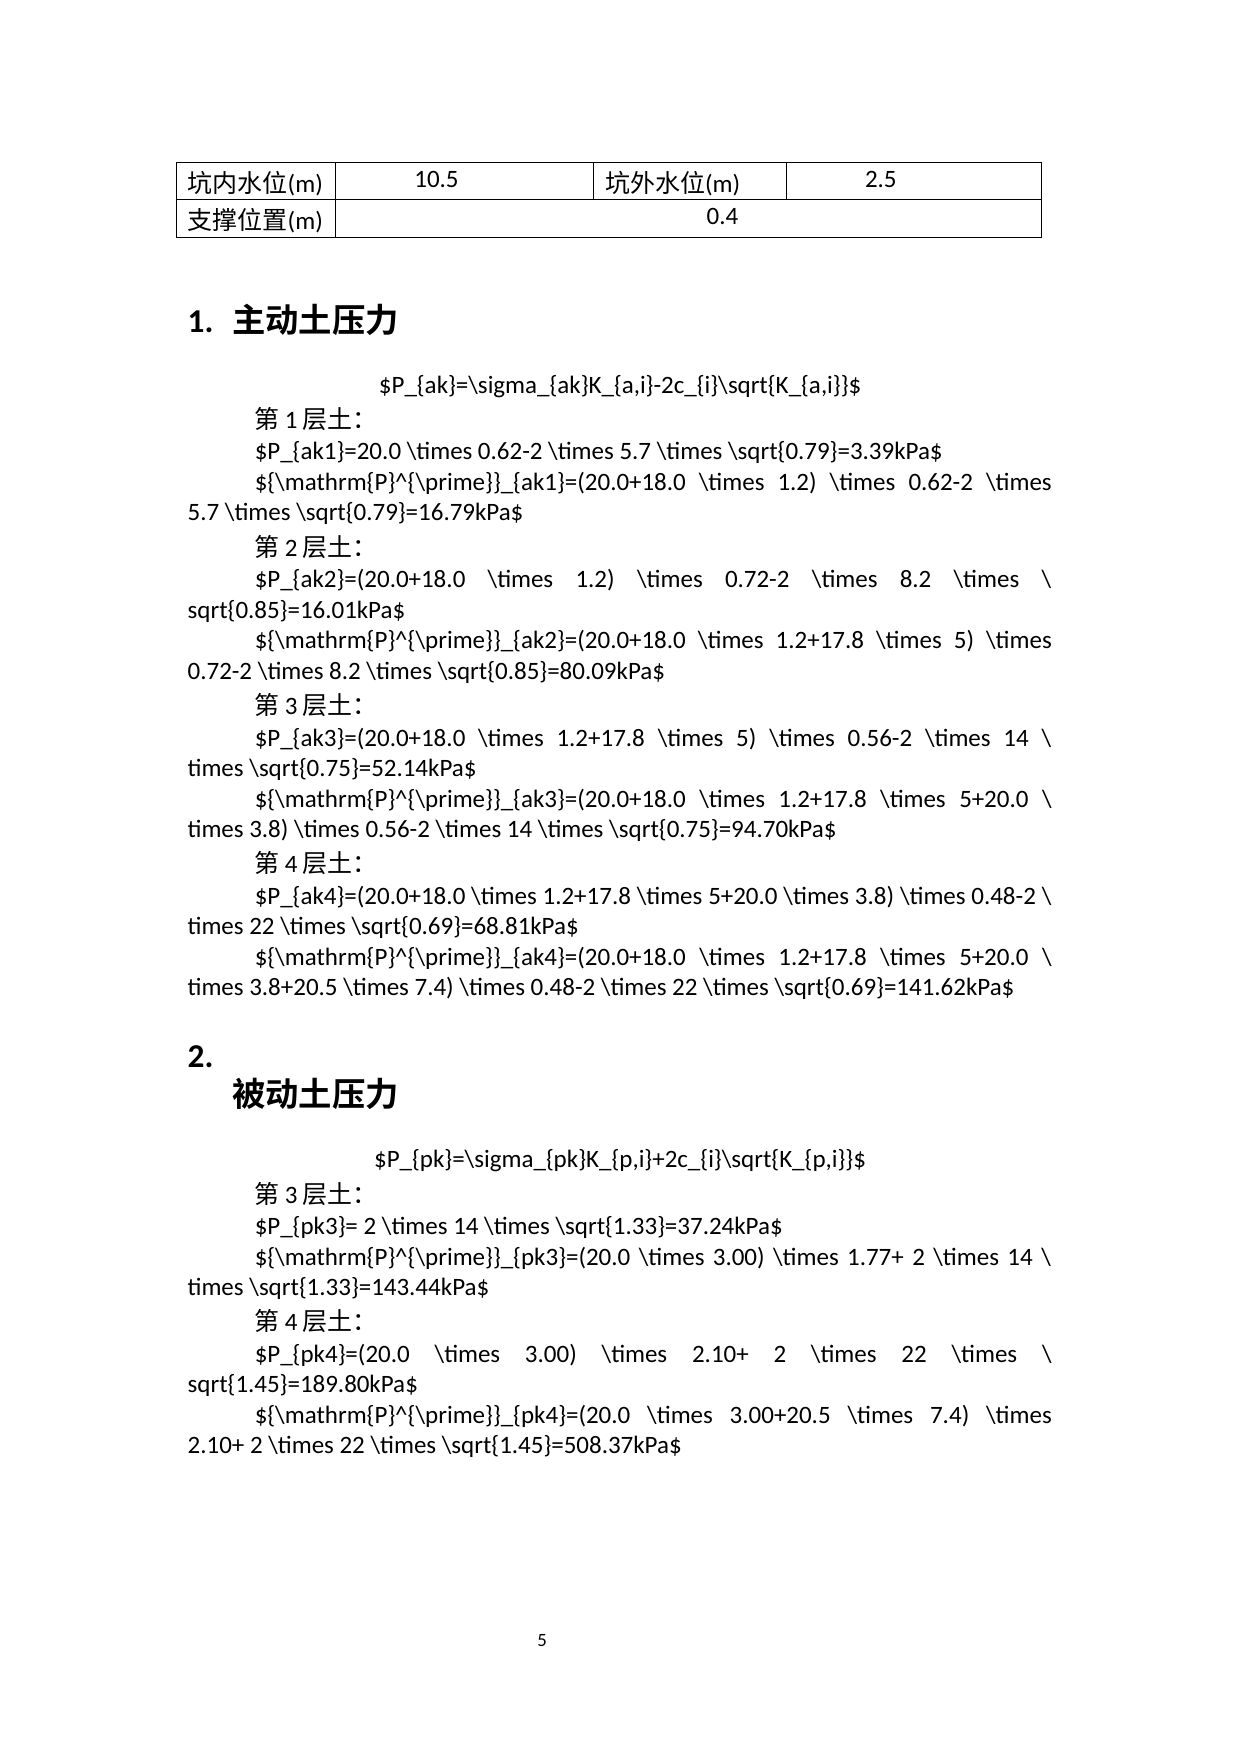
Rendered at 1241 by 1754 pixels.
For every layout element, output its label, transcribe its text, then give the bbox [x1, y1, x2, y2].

text $P_{ak3}=(20.0+18.0 \times 1.2+17.8 \times 5) \times 0.56-2 \times 14 \times \sqrt{0.75}=52.14kPa$ [187, 722, 1053, 783]
text 第1层土： [187, 399, 1053, 436]
text $P_{ak4}=(20.0+18.0 \times 1.2+17.8 \times 5+20.0 \times 3.8) \times 0.48-2 \times 22 \times \sqrt{0.69}=68.81kPa$ [187, 880, 1053, 941]
subtitle 主动土压力 [187, 293, 1053, 342]
text 第4层土： [187, 1302, 1053, 1338]
subtitle 被动土压力 [187, 1029, 1053, 1116]
text ${\mathrm{P}^{\prime}}_{pk4}=(20.0 \times 3.00+20.5 \times 7.4) \times 2.10+ 2 \times 22 \times \sqrt{1.45}=508.37kPa$ [187, 1399, 1053, 1460]
text ${\mathrm{P}^{\prime}}_{ak1}=(20.0+18.0 \times 1.2) \times 0.62-2 \times 5.7 \times \sqrt{0.79}=16.79kPa$ [187, 466, 1053, 527]
text $P_{ak2}=(20.0+18.0 \times 1.2) \times 0.72-2 \times 8.2 \times \sqrt{0.85}=16.01kPa$ [187, 563, 1053, 624]
text $P_{pk4}=(20.0 \times 3.00) \times 2.10+ 2 \times 22 \times \sqrt{1.45}=189.80kPa$ [187, 1338, 1053, 1399]
table_cell 坑外水位(m) [594, 163, 786, 199]
text ${\mathrm{P}^{\prime}}_{ak4}=(20.0+18.0 \times 1.2+17.8 \times 5+20.0 \times 3.8+20.5 \times 7.4) \times 0.48-2 \times 22 \times \sqrt{0.69}=141.62kPa$ [187, 941, 1053, 1002]
text $P_{pk}=\sigma_{pk}K_{p,i}+2c_{i}\sqrt{K_{p,i}}$ [187, 1143, 1053, 1174]
text 第4层土： [187, 844, 1053, 880]
text 第2层土： [187, 527, 1053, 563]
text 第3层土： [187, 1174, 1053, 1210]
text $P_{ak}=\sigma_{ak}K_{a,i}-2c_{i}\sqrt{K_{a,i}}$ [187, 369, 1053, 399]
table_cell 2.5 [787, 163, 1041, 199]
text ${\mathrm{P}^{\prime}}_{pk3}=(20.0 \times 3.00) \times 1.77+ 2 \times 14 \times \sqrt{1.33}=143.44kPa$ [187, 1241, 1053, 1302]
table_cell 支撑位置(m) [177, 200, 335, 237]
table_cell 10.5 [336, 163, 593, 199]
table_cell 坑内水位(m) [177, 163, 335, 199]
text $P_{ak1}=20.0 \times 0.62-2 \times 5.7 \times \sqrt{0.79}=3.39kPa$ [187, 436, 1053, 466]
text ${\mathrm{P}^{\prime}}_{ak3}=(20.0+18.0 \times 1.2+17.8 \times 5+20.0 \times 3.8) \times 0.56-2 \times 14 \times \sqrt{0.75}=94.70kPa$ [187, 783, 1053, 844]
text 第3层土： [187, 685, 1053, 722]
text ${\mathrm{P}^{\prime}}_{ak2}=(20.0+18.0 \times 1.2+17.8 \times 5) \times 0.72-2 \times 8.2 \times \sqrt{0.85}=80.09kPa$ [187, 624, 1053, 685]
table_cell 0.4 [336, 200, 1041, 237]
text $P_{pk3}= 2 \times 14 \times \sqrt{1.33}=37.24kPa$ [187, 1210, 1053, 1241]
